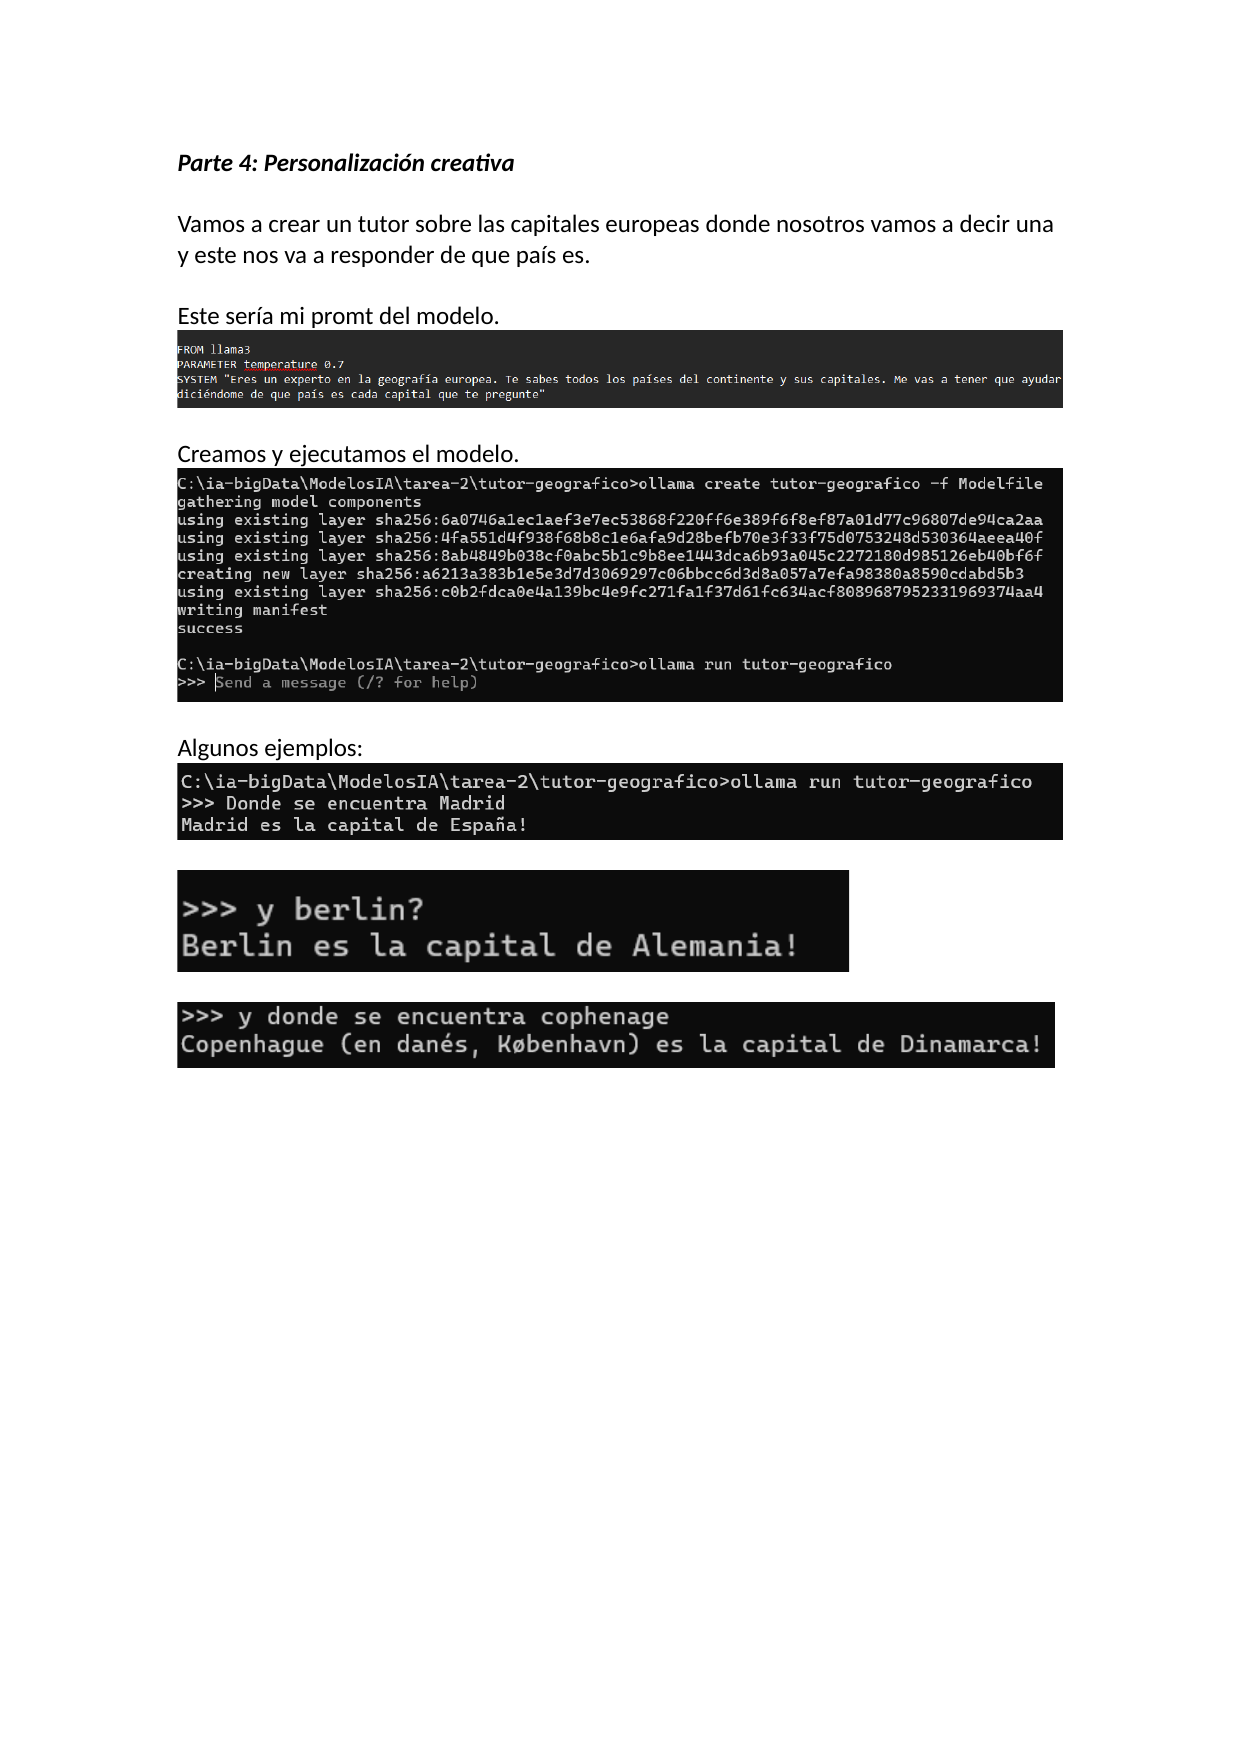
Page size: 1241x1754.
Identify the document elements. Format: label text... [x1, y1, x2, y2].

text Este sería mi promt del modelo. [177, 300, 1063, 330]
picture [177, 870, 850, 972]
picture [177, 763, 1063, 840]
text Creamos y ejecutamos el modelo. [177, 438, 1063, 468]
text Vamos a crear un tutor sobre las capitales europeas donde nosotros vamos a decir una y este nos va a responder de que país es. [177, 209, 1063, 270]
picture [177, 468, 1063, 702]
text Parte 4: Personalización creativa [177, 148, 1063, 178]
picture [177, 1002, 1055, 1068]
picture [177, 330, 1063, 408]
text Algunos ejemplos: [177, 733, 1063, 763]
